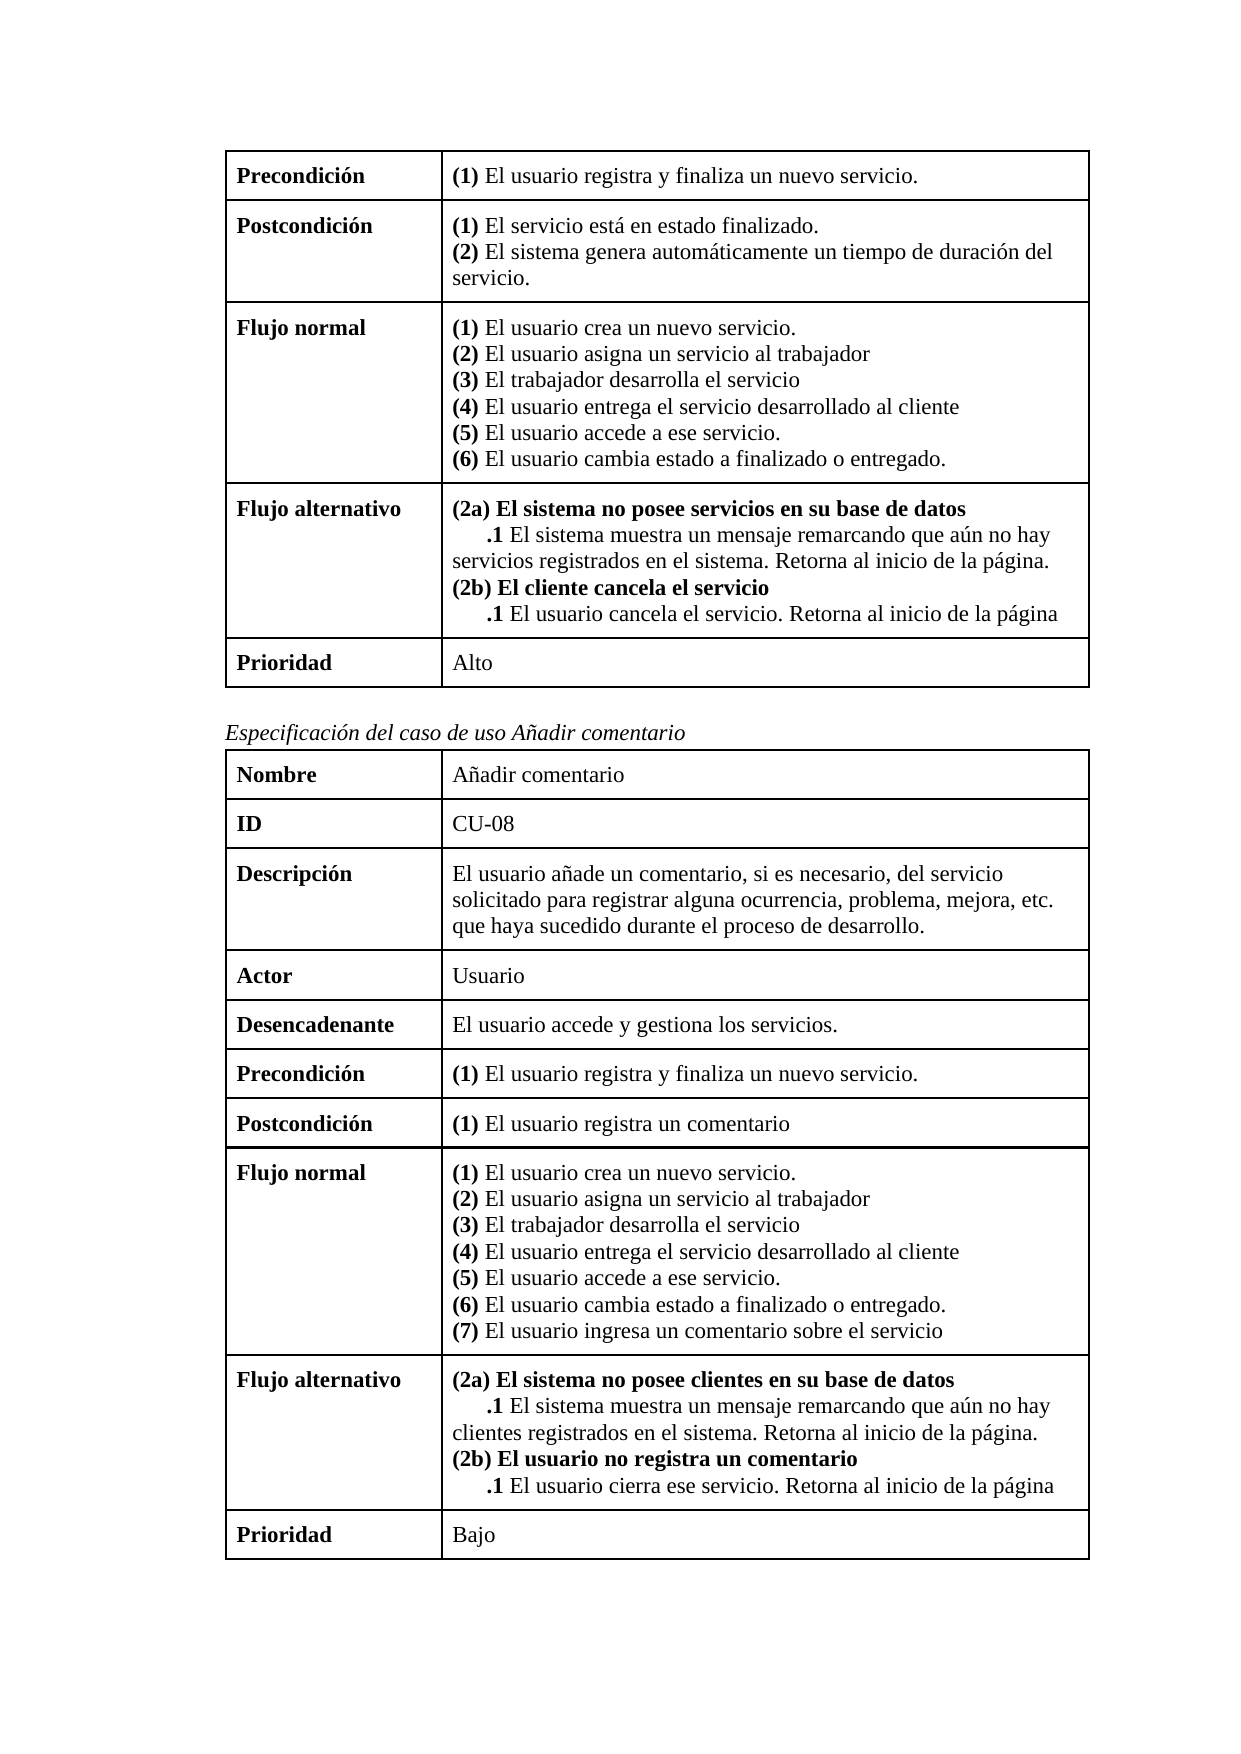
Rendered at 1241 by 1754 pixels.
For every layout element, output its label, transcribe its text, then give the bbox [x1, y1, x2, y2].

table_cell Flujo normal [227, 303, 441, 482]
table_cell Flujo alternativo [227, 1356, 441, 1508]
table_header Nombre [227, 751, 441, 798]
table_cell Prioridad [227, 1511, 441, 1558]
table_cell Precondición [227, 152, 441, 199]
table_cell El usuario añade un comentario, si es necesario, del servicio solicitado para registrar alguna ocurrencia, problema, mejora, etc. que haya sucedido durante el proceso de desarrollo. [443, 849, 1088, 949]
table_header Añadir comentario [443, 751, 1088, 798]
table_cell Postcondición [227, 201, 441, 301]
table_cell (1) El usuario crea un nuevo servicio. (2) El usuario asigna un servicio al trabajador (3) El trabajador desarrolla el servicio (4) El usuario entrega el servicio desarrollado al cliente (5) El usuario accede a ese servicio. (6) El usuario cambia estado a finalizado o entregado. [443, 303, 1088, 482]
table_cell Postcondición [227, 1099, 441, 1146]
table_cell (1) El servicio está en estado finalizado. (2) El sistema genera automáticamente un tiempo de duración del servicio. [443, 201, 1088, 301]
table_cell (2a) El sistema no posee servicios en su base de datos .1 El sistema muestra un mensaje remarcando que aún no hay servicios registrados en el sistema. Retorna al inicio de la página. (2b) El cliente cancela el servicio .1 El usuario cancela el servicio. Retorna al inicio de la página [443, 484, 1088, 637]
table_cell CU-08 [443, 800, 1088, 847]
table_cell Flujo alternativo [227, 484, 441, 637]
table_cell El usuario accede y gestiona los servicios. [443, 1001, 1088, 1048]
table_cell Prioridad [227, 639, 441, 686]
table_cell Precondición [227, 1050, 441, 1097]
table_cell (1) El usuario crea un nuevo servicio. (2) El usuario asigna un servicio al trabajador (3) El trabajador desarrolla el servicio (4) El usuario entrega el servicio desarrollado al cliente (5) El usuario accede a ese servicio. (6) El usuario cambia estado a finalizado o entregado. (7) El usuario ingresa un comentario sobre el servicio [443, 1149, 1088, 1354]
table_cell Usuario [443, 951, 1088, 998]
table_cell ID [227, 800, 441, 847]
table_cell Bajo [443, 1511, 1088, 1558]
table_cell Alto [443, 639, 1088, 686]
table_cell (1) El usuario registra y finaliza un nuevo servicio. [443, 1050, 1088, 1097]
table_cell (1) El usuario registra un comentario [443, 1099, 1088, 1146]
text Especificación del caso de uso Añadir comentario [150, 718, 1090, 745]
table_cell (2a) El sistema no posee clientes en su base de datos .1 El sistema muestra un mensaje remarcando que aún no hay clientes registrados en el sistema. Retorna al inicio de la página. (2b) El usuario no registra un comentario .1 El usuario cierra ese servicio. Retorna al inicio de la página [443, 1356, 1088, 1508]
table_cell Descripción [227, 849, 441, 949]
table_cell Flujo normal [227, 1149, 441, 1354]
table_cell (1) El usuario registra y finaliza un nuevo servicio. [443, 152, 1088, 199]
table_cell Desencadenante [227, 1001, 441, 1048]
table_cell Actor [227, 951, 441, 998]
